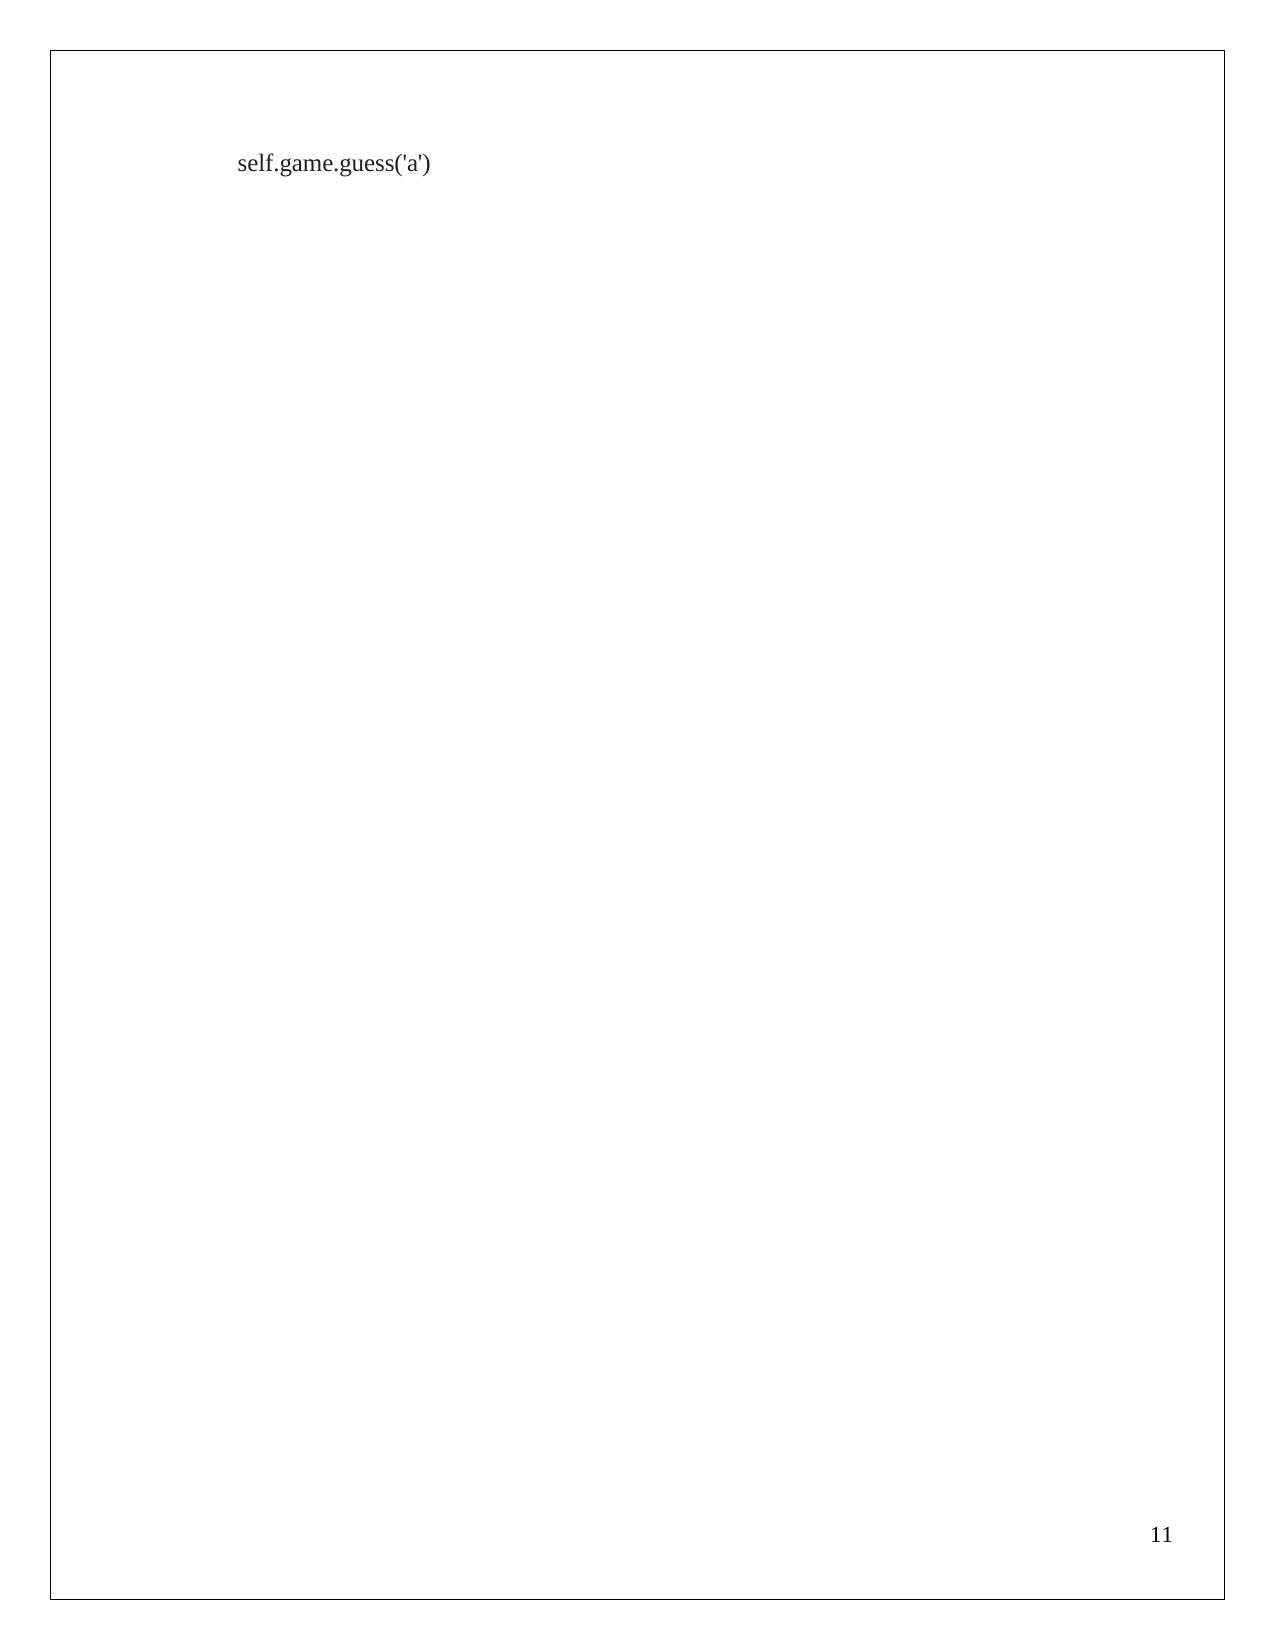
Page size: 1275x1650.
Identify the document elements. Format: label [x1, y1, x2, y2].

text [237, 148, 433, 177]
